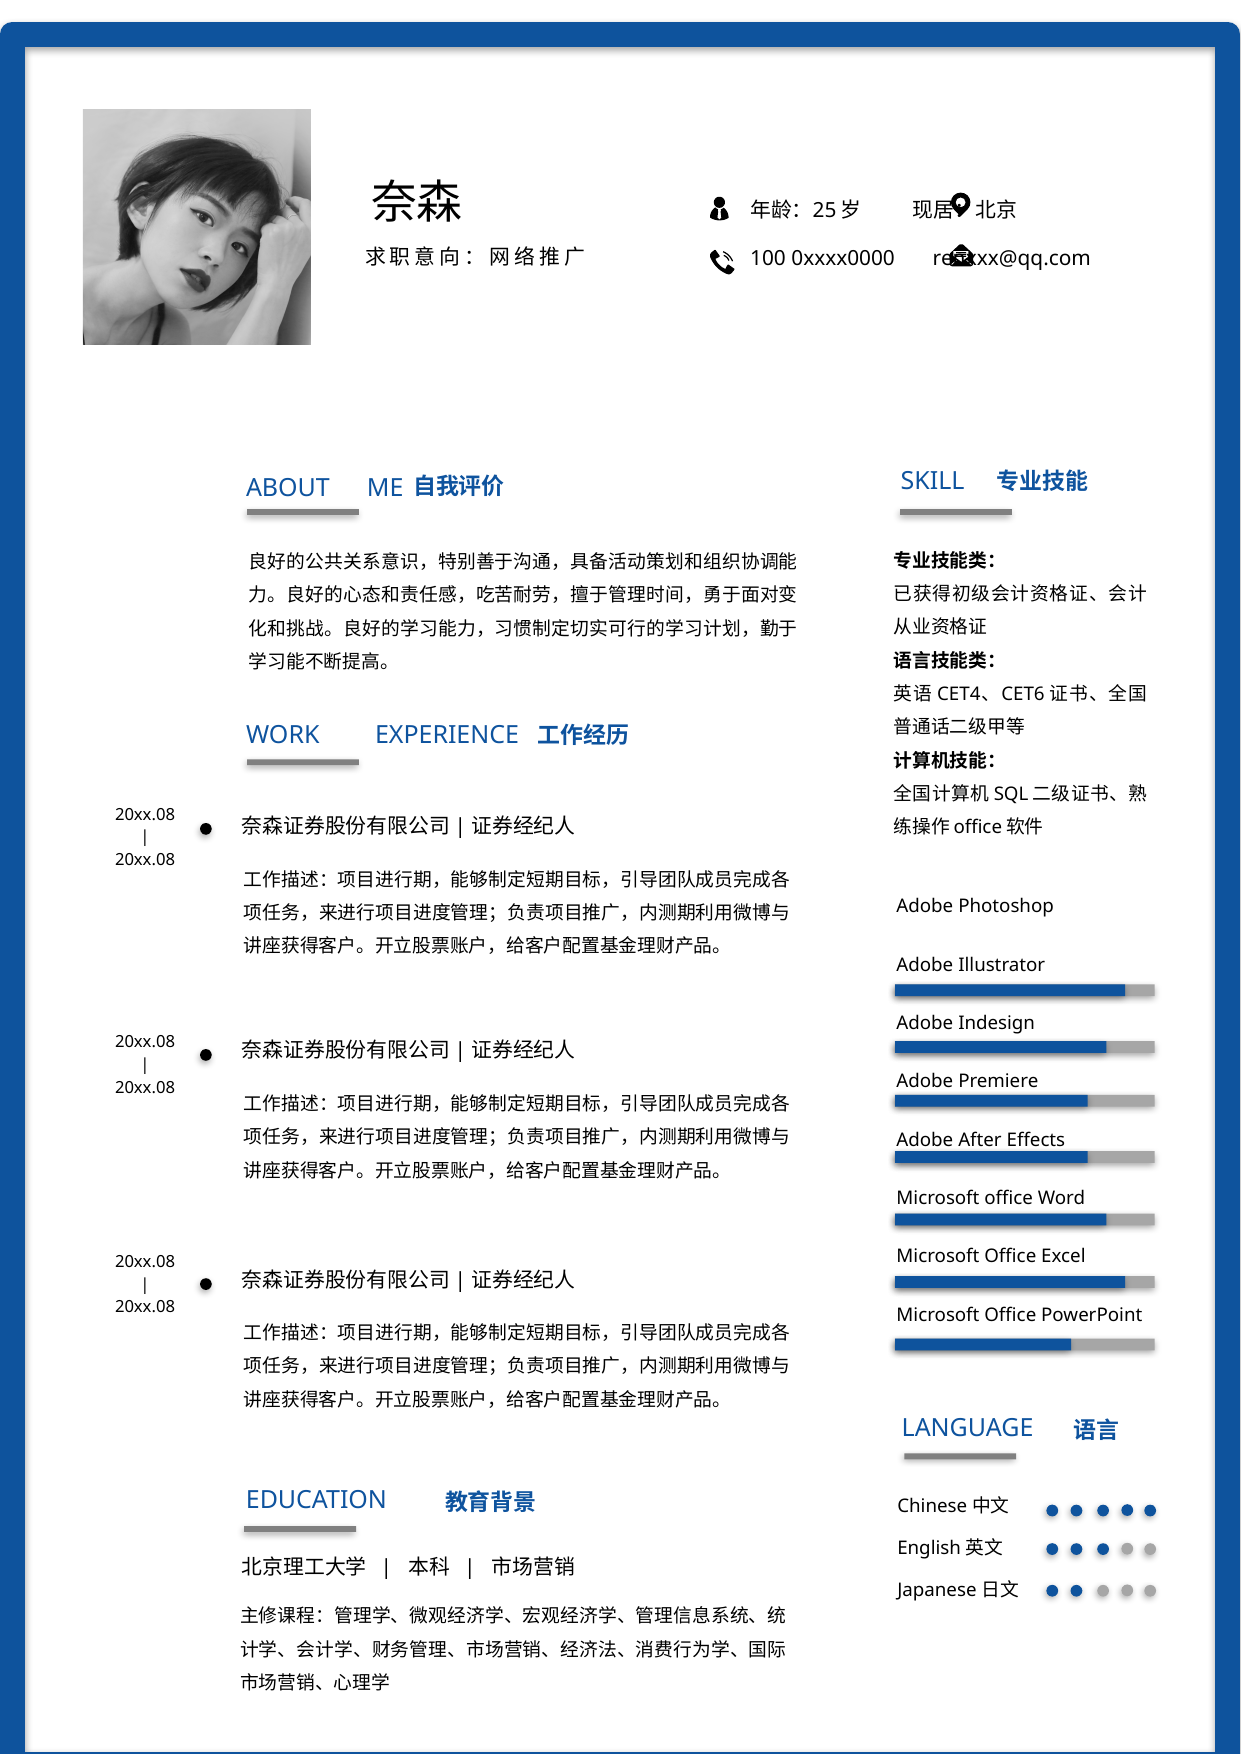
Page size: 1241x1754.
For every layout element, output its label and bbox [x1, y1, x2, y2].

picture [82, 109, 311, 345]
